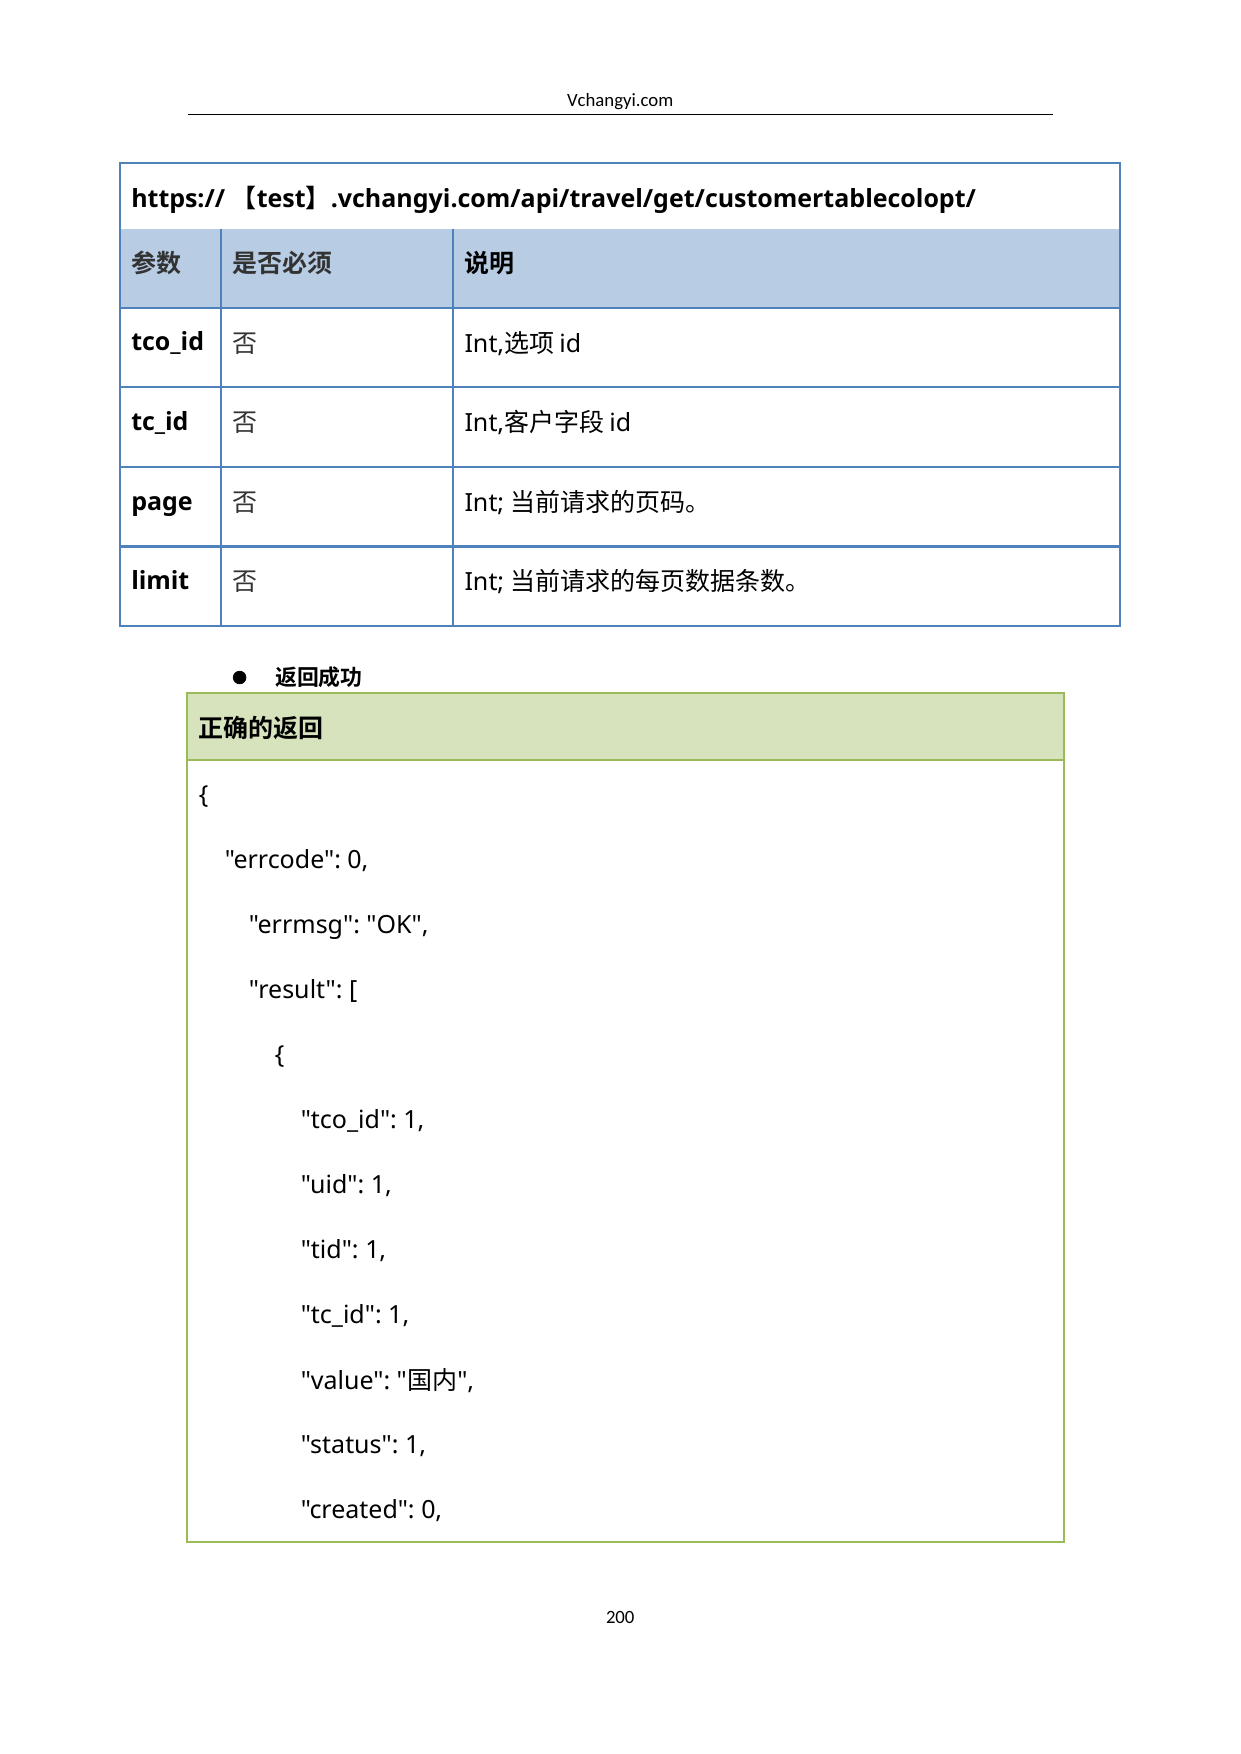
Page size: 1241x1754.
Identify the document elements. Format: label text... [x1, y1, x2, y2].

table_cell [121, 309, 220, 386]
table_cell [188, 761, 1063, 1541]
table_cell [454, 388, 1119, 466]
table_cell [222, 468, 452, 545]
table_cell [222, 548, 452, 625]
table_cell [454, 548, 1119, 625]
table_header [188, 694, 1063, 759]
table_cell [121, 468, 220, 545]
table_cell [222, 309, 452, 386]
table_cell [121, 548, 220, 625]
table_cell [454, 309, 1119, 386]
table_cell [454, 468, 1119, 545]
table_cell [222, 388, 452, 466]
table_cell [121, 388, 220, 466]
text 返回成功 [231, 659, 1053, 692]
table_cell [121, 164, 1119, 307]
